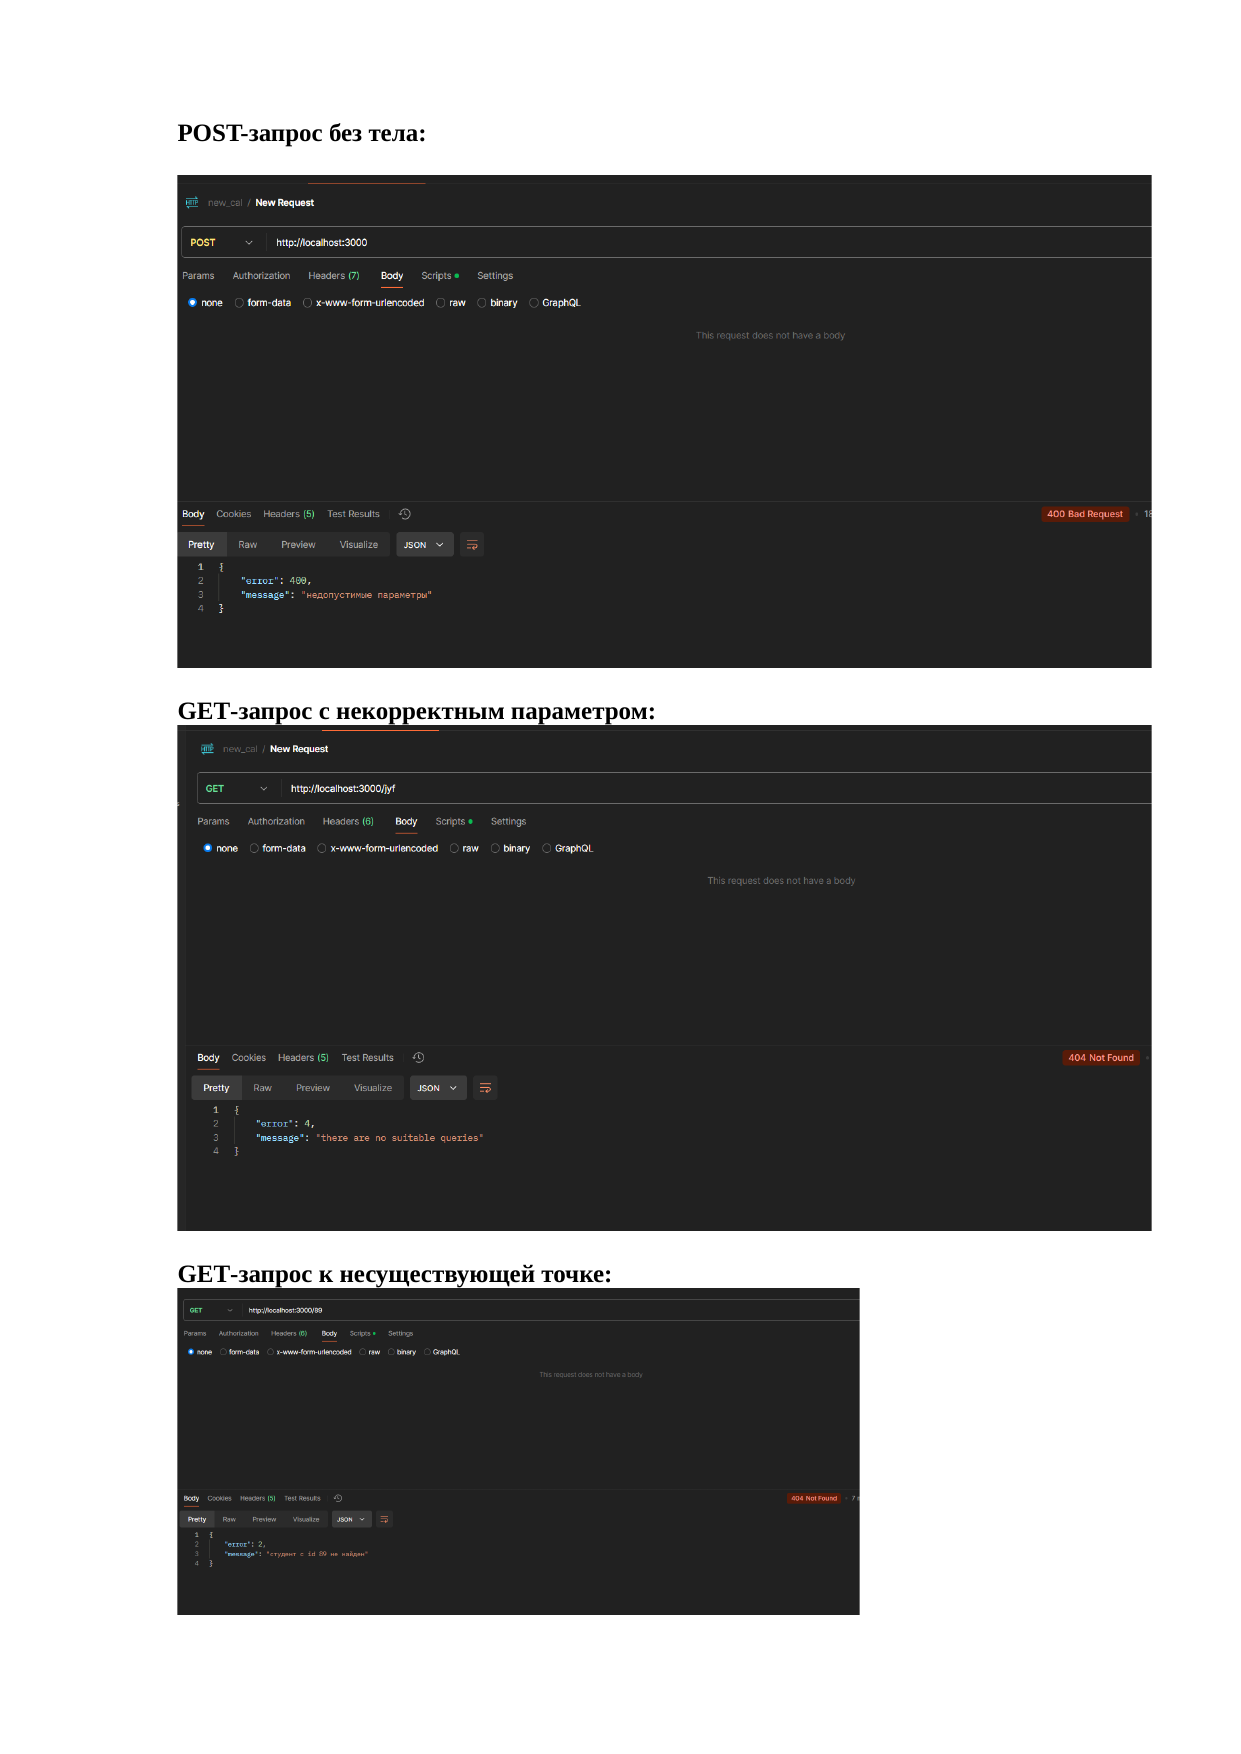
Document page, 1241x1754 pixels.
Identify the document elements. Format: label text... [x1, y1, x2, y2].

picture [177, 175, 1152, 668]
picture [177, 1288, 860, 1615]
list GET-запрос к несуществующей точке: [177, 1259, 1152, 1288]
list GET-запрос с некорректным параметром: [177, 696, 1152, 725]
list POST-запрос без тела: [177, 118, 1152, 147]
picture [177, 725, 1152, 1231]
